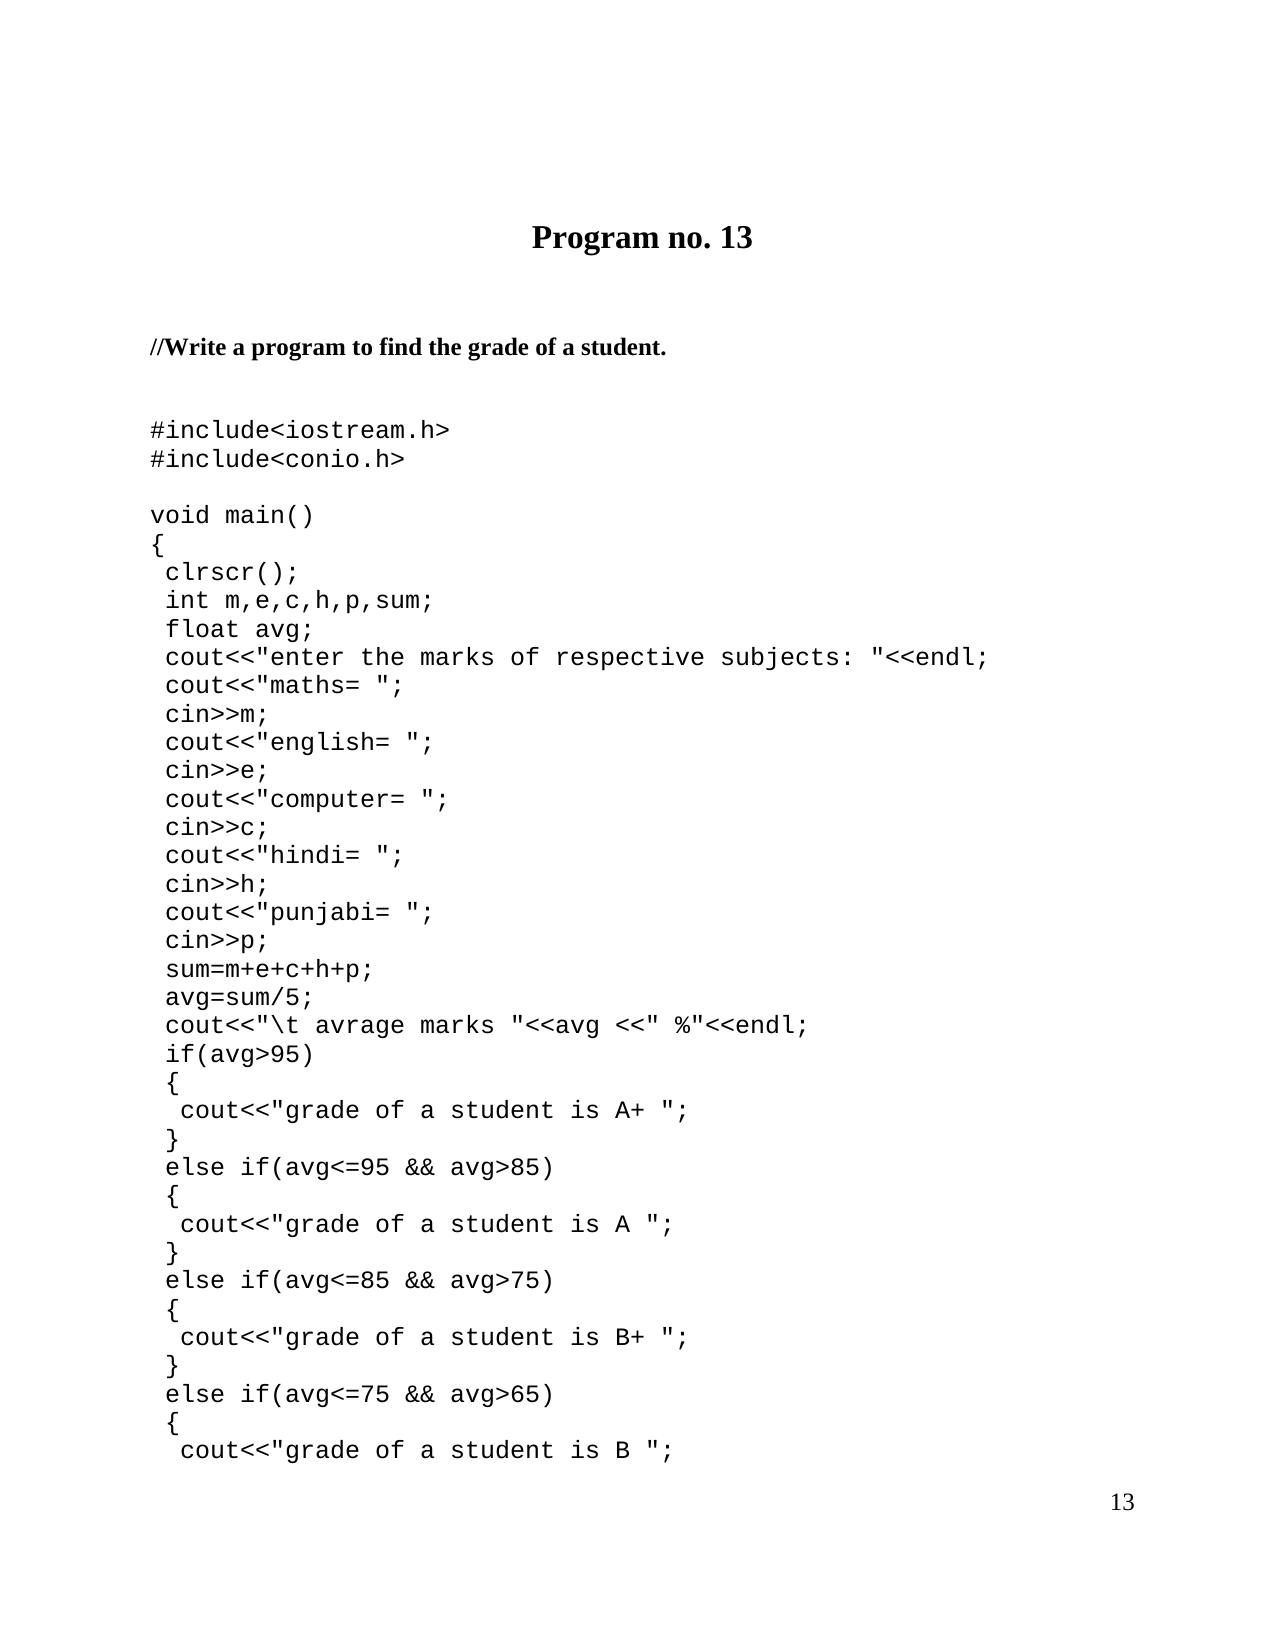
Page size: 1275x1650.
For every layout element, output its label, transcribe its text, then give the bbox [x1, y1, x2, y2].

text else if(avg<=75 && avg>65) [150, 1381, 1134, 1409]
text } [150, 1126, 1134, 1154]
text cout<<"\t avrage marks "<<avg <<" %"<<endl; [150, 1013, 1134, 1041]
text cout<<"computer= "; [150, 786, 1134, 814]
text { [150, 531, 1134, 559]
text { [150, 1409, 1134, 1438]
text #include<conio.h> [150, 446, 1134, 474]
text cout<<"grade of a student is A "; [150, 1211, 1134, 1239]
text cin>>c; [150, 814, 1134, 843]
text #include<iostream.h> [150, 418, 1134, 446]
text cout<<"english= "; [150, 729, 1134, 758]
text } [150, 1353, 1134, 1381]
text cin>>m; [150, 701, 1134, 729]
text cin>>p; [150, 928, 1134, 956]
text cin>>h; [150, 871, 1134, 899]
text void main() [150, 503, 1134, 531]
text float avg; [150, 616, 1134, 644]
text cout<<"grade of a student is A+ "; [150, 1098, 1134, 1126]
text Program no. 13 [150, 217, 1134, 255]
text else if(avg<=85 && avg>75) [150, 1268, 1134, 1296]
text clrscr(); [150, 559, 1134, 588]
text int m,e,c,h,p,sum; [150, 588, 1134, 616]
text { [150, 1183, 1134, 1211]
text cout<<"enter the marks of respective subjects: "<<endl; [150, 644, 1134, 673]
text sum=m+e+c+h+p; [150, 956, 1134, 984]
text cout<<"grade of a student is B+ "; [150, 1324, 1134, 1353]
text cout<<"punjabi= "; [150, 899, 1134, 928]
text else if(avg<=95 && avg>85) [150, 1154, 1134, 1183]
text } [150, 1239, 1134, 1268]
text cin>>e; [150, 758, 1134, 786]
text cout<<"maths= "; [150, 673, 1134, 701]
text { [150, 1069, 1134, 1098]
text avg=sum/5; [150, 984, 1134, 1013]
text cout<<"hindi= "; [150, 843, 1134, 871]
text if(avg>95) [150, 1041, 1134, 1069]
text { [150, 1296, 1134, 1324]
text cout<<"grade of a student is B "; [150, 1438, 1134, 1466]
text //Write a program to find the grade of a student. [150, 332, 1134, 361]
